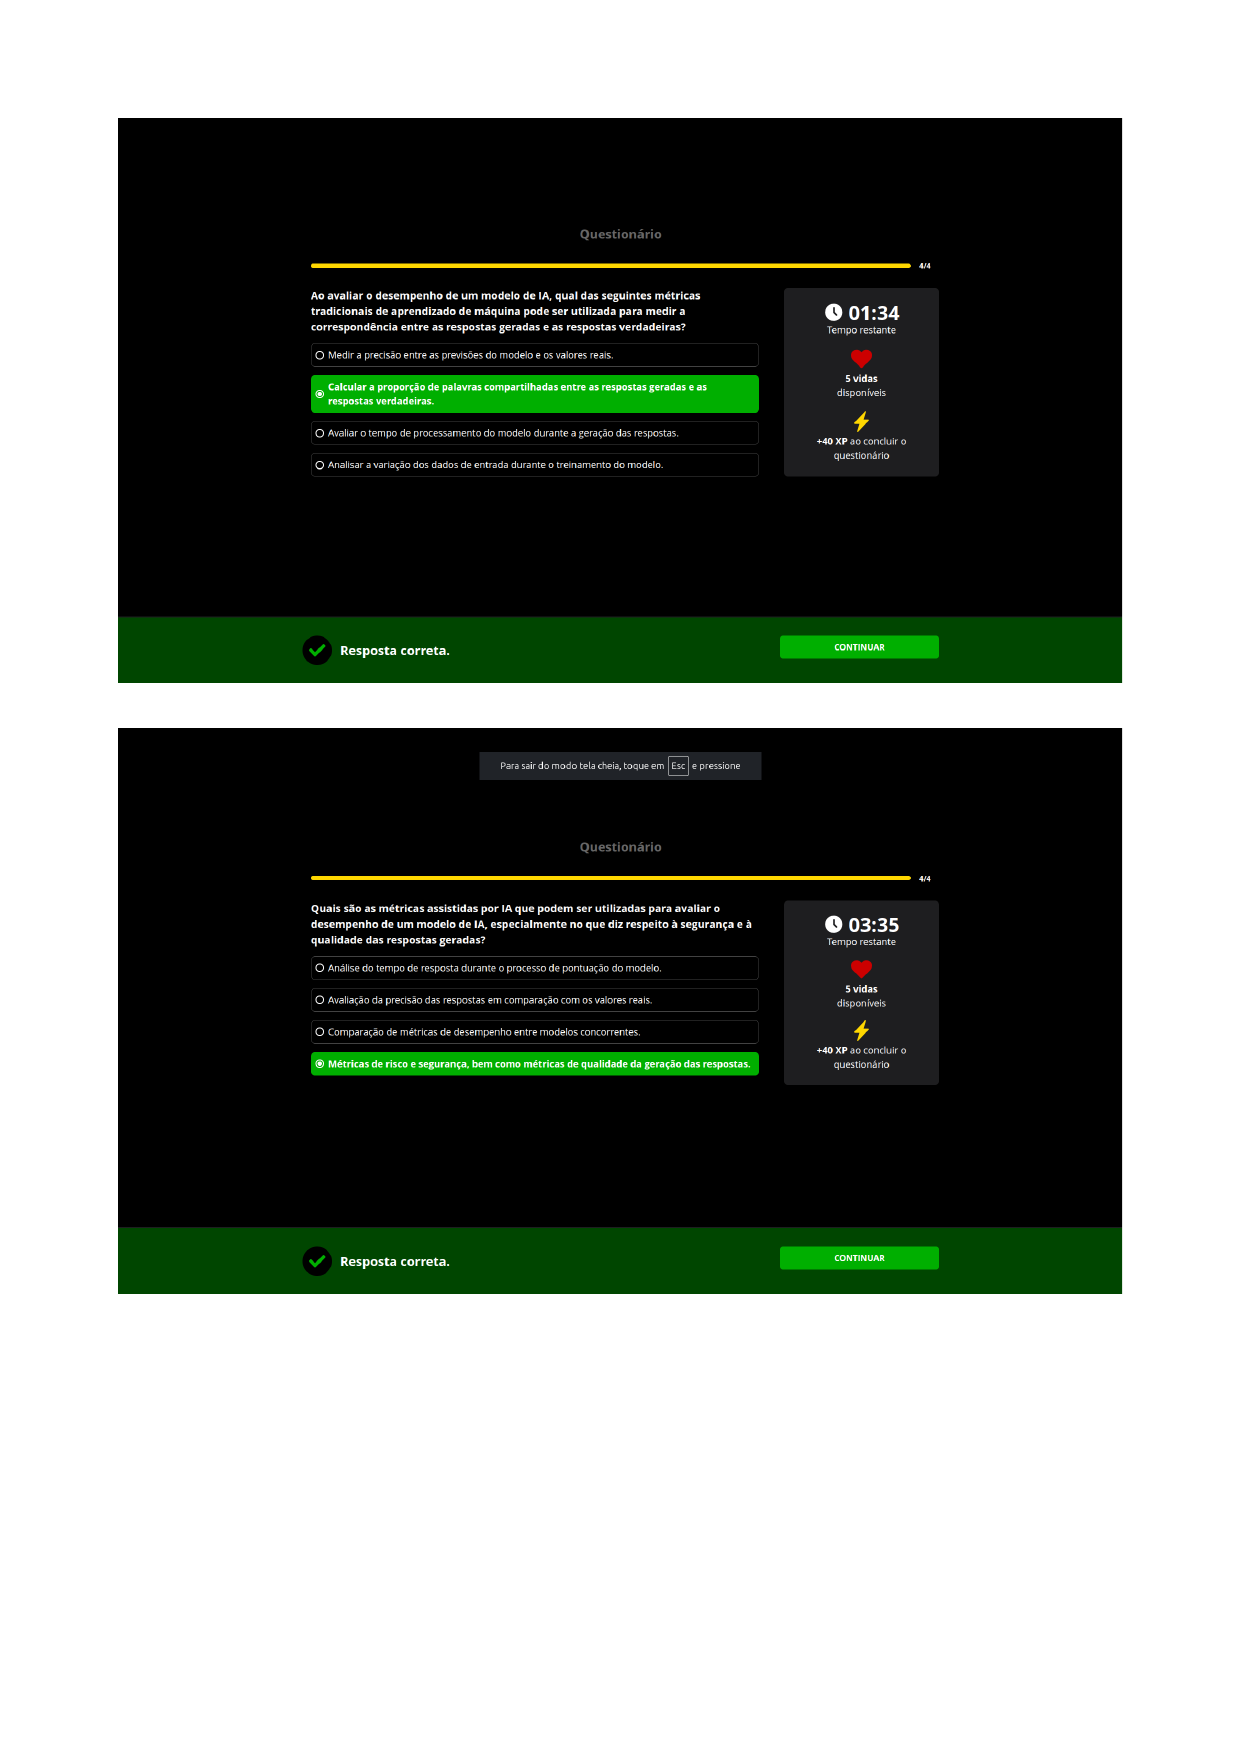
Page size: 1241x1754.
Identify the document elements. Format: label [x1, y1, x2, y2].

picture [118, 118, 1123, 683]
picture [118, 728, 1123, 1294]
